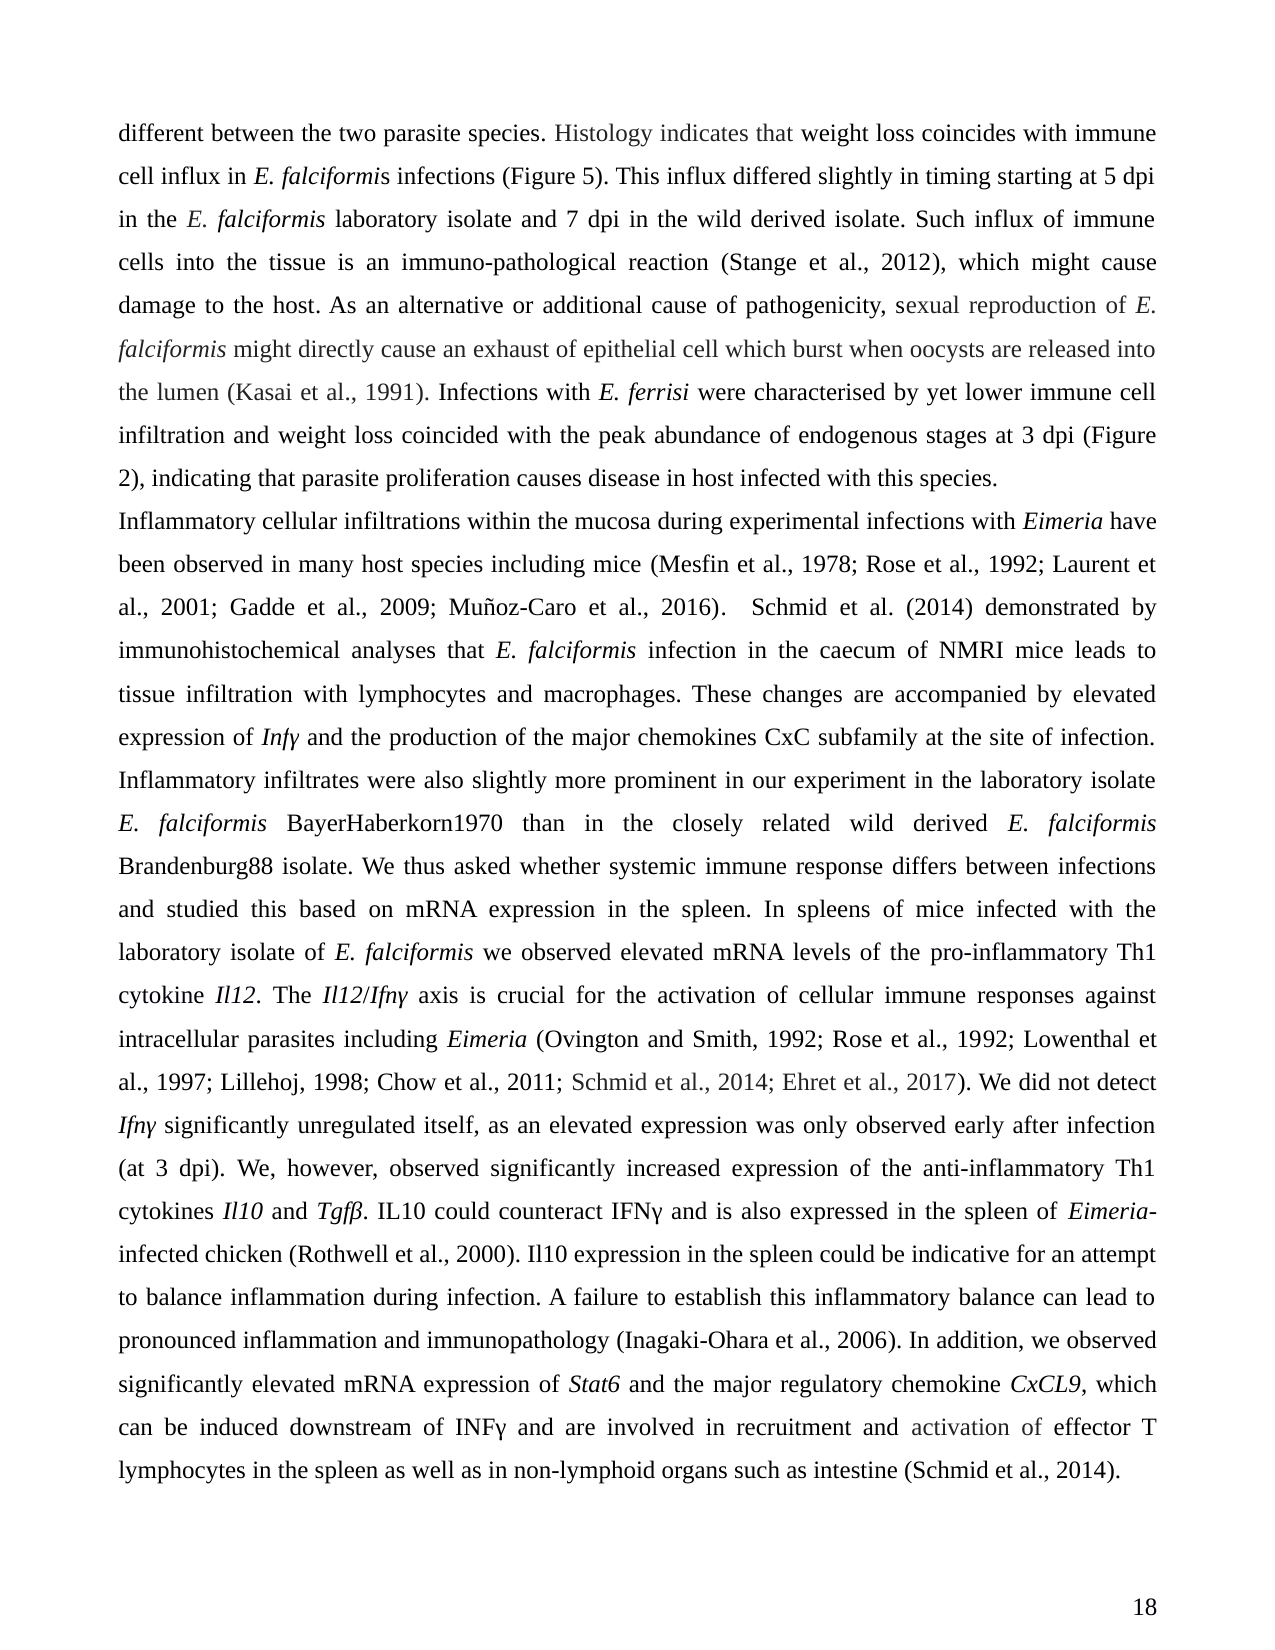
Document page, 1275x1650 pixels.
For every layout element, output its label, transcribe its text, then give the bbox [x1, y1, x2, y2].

text Inflammatory cellular infiltrations within the mucosa during experimental infections with Eimeria have been observed in many host species including mice (Mesfin et al., 1978; Rose et al., 1992; Laurent et al., 2001; Gadde et al., 2009; Muñoz-Caro et al., 2016). Schmid et al. (2014) demonstrated by immunohistochemical analyses that E. falciformis infection in the caecum of NMRI mice leads to tissue infiltration with lymphocytes and macrophages. These changes are accompanied by elevated expression of Infγ and the production of the major chemokines CxC subfamily at the site of infection. Inflammatory infiltrates were also slightly more prominent in our experiment in the laboratory isolate E. falciformis BayerHaberkorn1970 than in the closely related wild derived E. falciformis Brandenburg88 isolate. We thus asked whether systemic immune response differs between infections and studied this based on mRNA expression in the spleen. In spleens of mice infected with the laboratory isolate of E. falciformis we observed elevated mRNA levels of the pro-inflammatory Th1 cytokine Il12. The Il12/Ifnγ axis is crucial for the activation of cellular immune responses against intracellular parasites including Eimeria (Ovington and Smith, 1992; Rose et al., 1992; Lowenthal et al., 1997; Lillehoj, 1998; Chow et al., 2011; Schmid et al., 2014; Ehret et al., 2017). We did not detect Ifnγ significantly unregulated itself, as an elevated expression was only observed early after infection (at 3 dpi). We, however, observed significantly increased expression of the anti-inflammatory Th1 cytokines Il10 and Tgfβ. IL10 could counteract IFNγ and is also expressed in the spleen of Eimeria-infected chicken (Rothwell et al., 2000). Il10 expression in the spleen could be indicative for an attempt to balance inflammation during infection. A failure to establish this inflammatory balance can lead to pronounced inflammation and immunopathology (Inagaki-Ohara et al., 2006). In addition, we observed significantly elevated mRNA expression of Stat6 and the major regulatory chemokine CxCL9, which can be induced downstream of INFγ and are involved in recruitment and activation of effector T lymphocytes in the spleen as well as in non-lymphoid organs such as intestine (Schmid et al., 2014). [118, 1139, 1157, 1484]
text Inflammatory cellular infiltrations within the mucosa during experimental infections with Eimeria have been observed in many host species including mice (Mesfin et al., 1978; Rose et al., 1992; Laurent et al., 2001; Gadde et al., 2009; Muñoz-Caro et al., 2016). Schmid et al. (2014) demonstrated by immunohistochemical analyses that E. falciformis infection in the caecum of NMRI mice leads to tissue infiltration with lymphocytes and macrophages. These changes are accompanied by elevated expression of Infγ and the production of the major chemokines CxC subfamily at the site of infection. Inflammatory infiltrates were also slightly more prominent in our experiment in the laboratory isolate E. falciformis BayerHaberkorn1970 than in the closely related wild derived E. falciformis Brandenburg88 isolate. We thus asked whether systemic immune response differs between infections and studied this based on mRNA expression in the spleen. In spleens of mice infected with the laboratory isolate of E. falciformis we observed elevated mRNA levels of the pro-inflammatory Th1 cytokine Il12. The Il12/Ifnγ axis is crucial for the activation of cellular immune responses against intracellular parasites including Eimeria (Ovington and Smith, 1992; Rose et al., 1992; Lowenthal et al., 1997; Lillehoj, 1998; Chow et al., 2011; Schmid et al., 2014; Ehret et al., 2017). We did not detect Ifnγ significantly unregulated itself, as an elevated expression was only observed early after infection (at 3 dpi). We, however, observed significantly increased expression of the anti-inflammatory Th1 cytokines Il10 and Tgfβ. IL10 could counteract IFNγ and is also expressed in the spleen of Eimeria-infected chicken (Rothwell et al., 2000). Il10 expression in the spleen could be indicative for an attempt to balance inflammation during infection. A failure to establish this inflammatory balance can lead to pronounced inflammation and immunopathology (Inagaki-Ohara et al., 2006). In addition, we observed significantly elevated mRNA expression of Stat6 and the major regulatory chemokine CxCL9, which can be induced downstream of INFγ and are involved in recruitment and activation of effector T lymphocytes in the spleen as well as in non-lymphoid organs such as intestine (Schmid et al., 2014). [118, 506, 1157, 1110]
